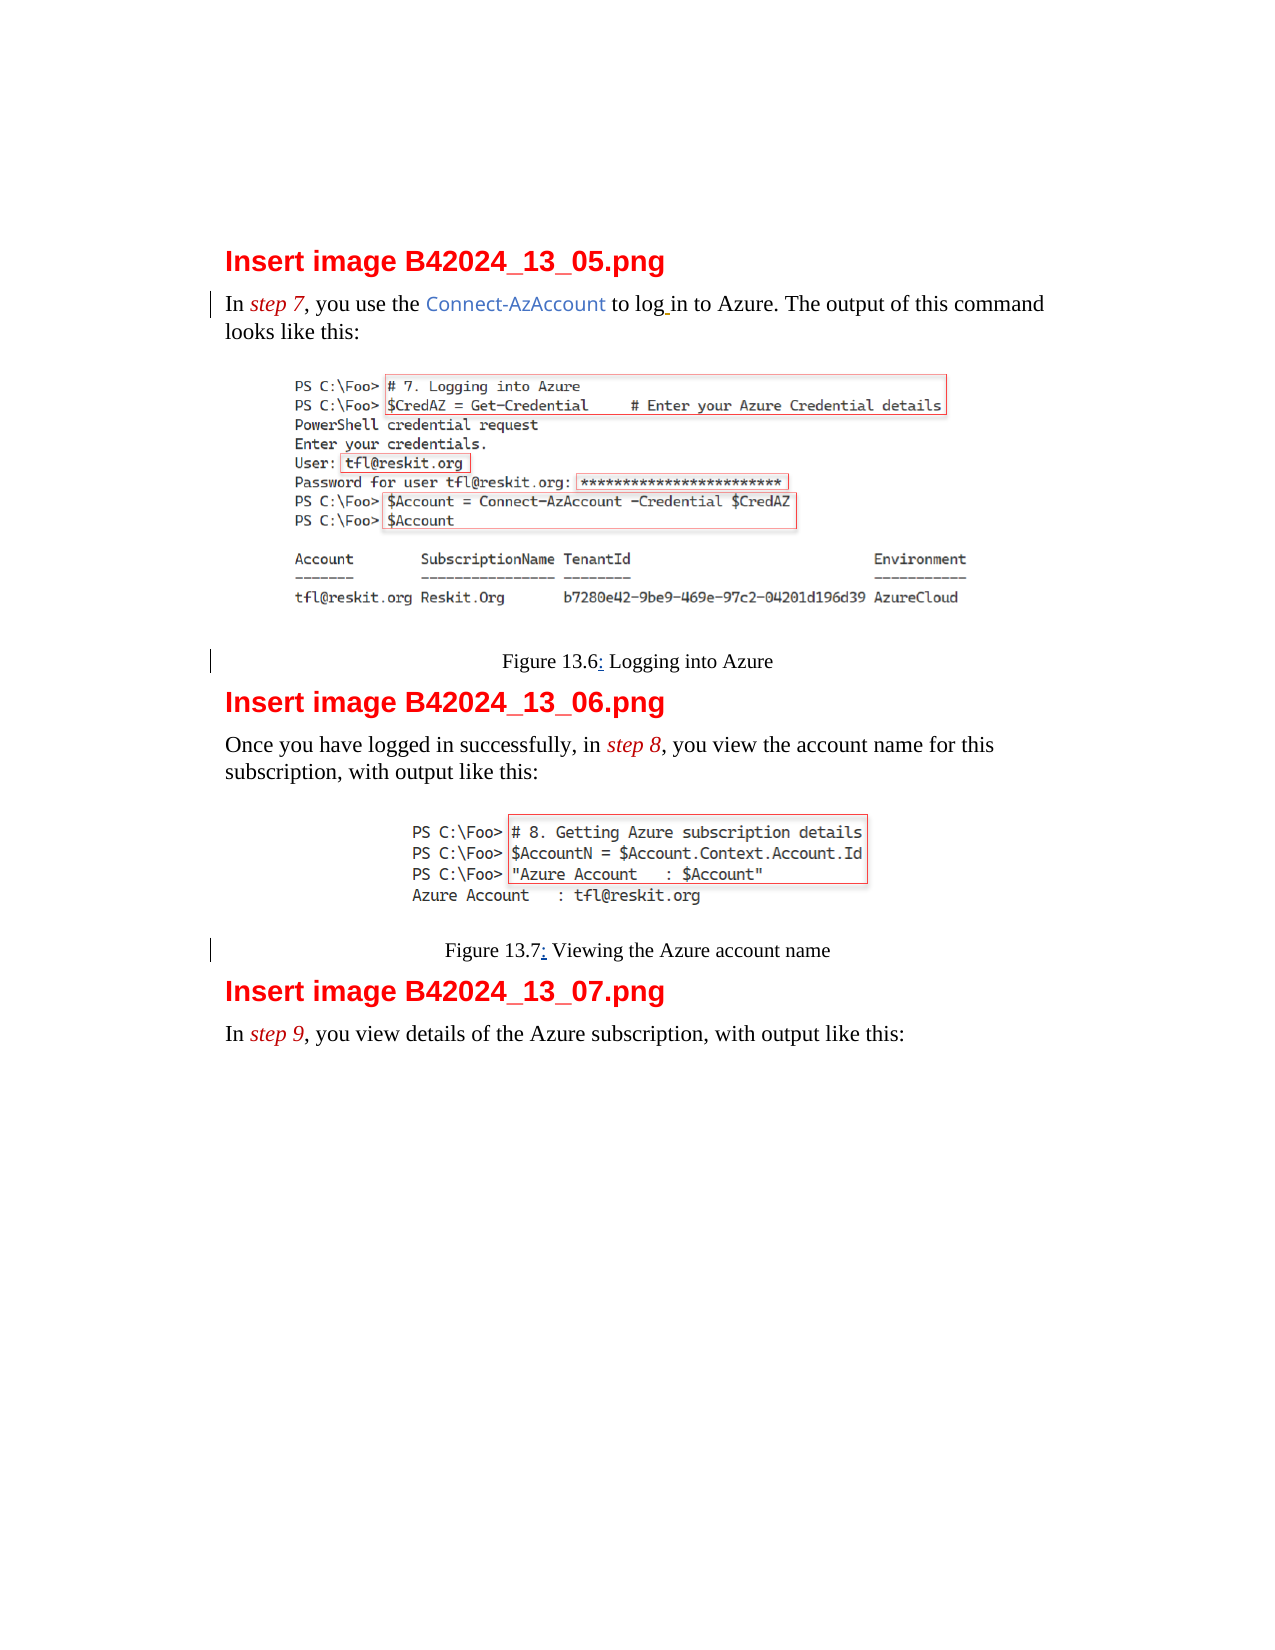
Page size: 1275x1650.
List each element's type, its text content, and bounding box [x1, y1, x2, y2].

text Figure 13.7 Viewing the Azure account name [225, 937, 1050, 962]
text Once you have logged in successfully, in step 8, you view the account name for this subscription, with output like this: [225, 731, 1050, 784]
text Insert image B42024_13_06.png [225, 685, 1050, 719]
picture [279, 369, 996, 624]
text Insert image B42024_13_07.png [225, 974, 1050, 1008]
text Figure 13.6 Logging into Azure [225, 649, 1050, 673]
text Insert image B42024_13_05.png [225, 244, 1050, 278]
picture [400, 809, 876, 913]
text In step 9, you view details of the Azure subscription, with output like this: [225, 1020, 1050, 1046]
text In step 7, you use the Connect-AzAccount to login to Azure. The output of this command looks like this: [225, 291, 1050, 344]
